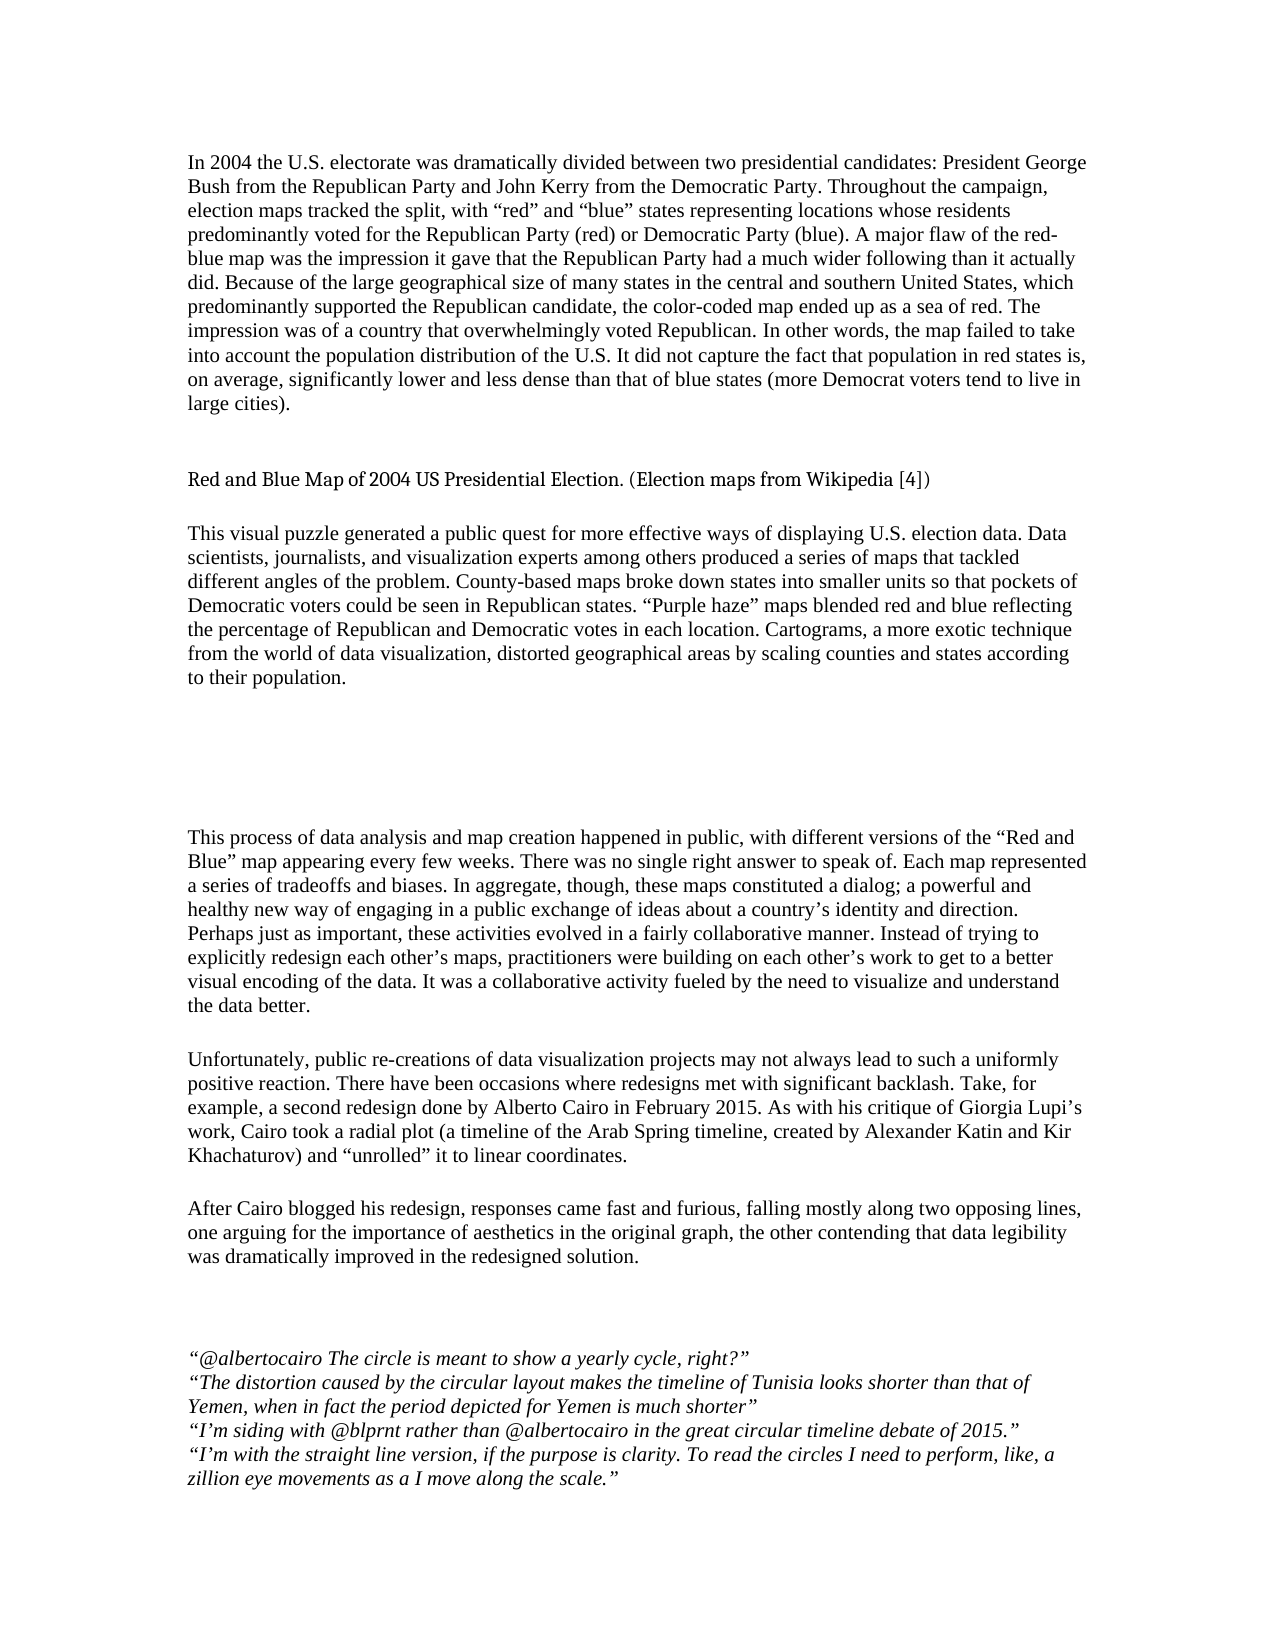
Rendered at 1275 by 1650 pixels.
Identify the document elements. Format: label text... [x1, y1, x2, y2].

text “@albertocairo The circle is meant to show a yearly cycle, right?” [187, 1346, 1087, 1370]
text This visual puzzle generated a public quest for more effective ways of displaying U.S. election data. Data scientists, journalists, and visualization experts among others produced a series of maps that tackled different angles of the problem. County-based maps broke down states into smaller units so that pockets of Democratic voters could be seen in Republican states. “Purple haze” maps blended red and blue reflecting the percentage of Republican and Democratic votes in each location. Cartograms, a more exotic technique from the world of data visualization, distorted geographical areas by scaling counties and states according to their population. [187, 521, 1087, 689]
text “I’m with the straight line version, if the purpose is clarity. To read the circles I need to perform, like, a zillion eye movements as a I move along the scale.” [187, 1442, 1087, 1490]
text Red and Blue Map of 2004 US Presidential Election. (Election maps from Wikipedia [4]) [187, 468, 1087, 492]
text “I’m siding with @blprnt rather than @albertocairo in the great circular timeline debate of 2015.” [187, 1418, 1087, 1442]
text After Cairo blogged his redesign, responses came fast and furious, falling mostly along two opposing lines, one arguing for the importance of aesthetics in the original graph, the other contending that data legibility was dramatically improved in the redesigned solution. [187, 1196, 1087, 1268]
text This process of data analysis and map creation happened in public, with different versions of the “Red and Blue” map appearing every few weeks. There was no single right answer to speak of. Each map represented a series of tradeoffs and biases. In aggregate, though, these maps constituted a dialog; a powerful and healthy new way of engaging in a public exchange of ideas about a country’s identity and direction. Perhaps just as important, these activities evolved in a fairly collaborative manner. Instead of trying to explicitly redesign each other’s maps, practitioners were building on each other’s work to get to a better visual encoding of the data. It was a collaborative activity fueled by the need to visualize and understand the data better. [187, 825, 1087, 1017]
text Unfortunately, public re-creations of data visualization projects may not always lead to such a uniformly positive reaction. There have been occasions where redesigns met with significant backlash. Take, for example, a second redesign done by Alberto Cairo in February 2015. As with his critique of Giorgia Lupi’s work, Cairo took a radial plot (a timeline of the Arab Spring timeline, created by Alexander Katin and Kir Khachaturov) and “unrolled” it to linear coordinates. [187, 1047, 1087, 1167]
text “The distortion caused by the circular layout makes the timeline of Tunisia looks shorter than that of Yemen, when in fact the period depicted for Yemen is much shorter” [187, 1370, 1087, 1418]
text In 2004 the U.S. electorate was dramatically divided between two presidential candidates: President George Bush from the Republican Party and John Kerry from the Democratic Party. Throughout the campaign, election maps tracked the split, with “red” and “blue” states representing locations whose residents predominantly voted for the Republican Party (red) or Democratic Party (blue). A major flaw of the red-blue map was the impression it gave that the Republican Party had a much wider following than it actually did. Because of the large geographical size of many states in the central and southern United States, which predominantly supported the Republican candidate, the color-coded map ended up as a sea of red. The impression was of a country that overwhelmingly voted Republican. In other words, the map failed to take into account the population distribution of the U.S. It did not capture the fact that population in red states is, on average, significantly lower and less dense than that of blue states (more Democrat voters tend to live in large cities). [187, 150, 1087, 415]
